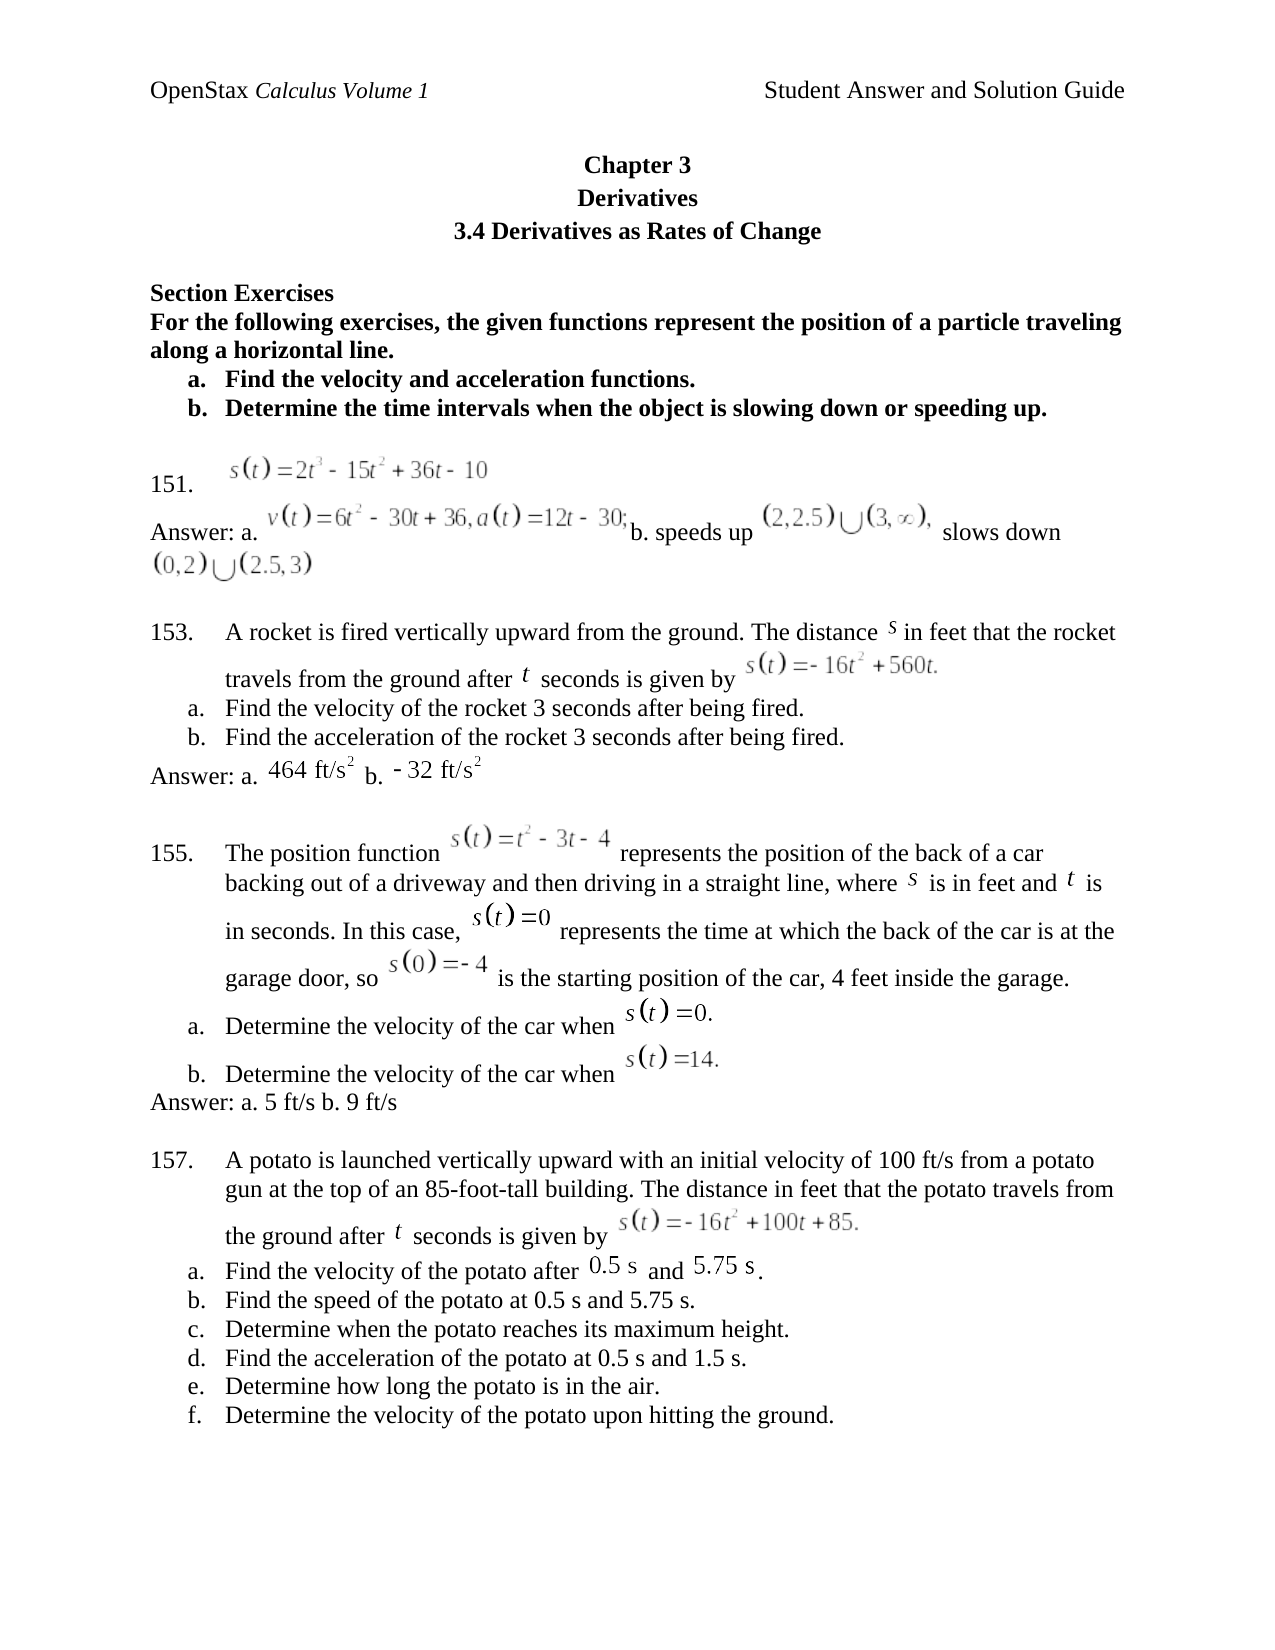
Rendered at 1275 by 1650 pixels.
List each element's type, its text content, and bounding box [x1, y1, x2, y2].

list Find the acceleration of the rocket 3 seconds after being fired. [187, 722, 1125, 750]
text Section Exercises [150, 278, 1125, 307]
list Determine the time intervals when the object is slowing down or speeding up. [187, 393, 1125, 422]
text Answer: a. 5 ft/s b. 9 ft/s [150, 1087, 1125, 1116]
list Determine the velocity of the car when [187, 1040, 1125, 1087]
text Derivatives [150, 183, 1125, 212]
list Find the acceleration of the potato at 0.5 s and 1.5 s. [187, 1343, 1125, 1371]
text 153. A rocket is fired vertically upward from the ground. The distance in feet that the rocket travels from the ground after seconds is given by [150, 616, 1125, 693]
text 155. The position function represents the position of the back of a car backing out of a driveway and then driving in a straight line, where is in feet and is in seconds. In this case, represents the time at which the back of the car is at the garage door, so is the starting position of the car, 4 feet inside the garage. [150, 819, 1125, 992]
text 157. A potato is launched vertically upward with an initial velocity of 100 ft/s from a potato gun at the top of an 85-foot-tall building. The distance in feet that the potato travels from the ground after seconds is given by [150, 1145, 1125, 1250]
text 3.4 Derivatives as Rates of Change [150, 216, 1125, 245]
list Determine when the potato reaches its maximum height. [187, 1314, 1125, 1343]
text Chapter 3 [150, 150, 1125, 179]
list Find the velocity of the potato after and . [187, 1250, 1125, 1285]
text Answer: a. b. speeds up slows down [150, 498, 1125, 588]
list Find the speed of the potato at 0.5 s and 5.75 s. [187, 1285, 1125, 1314]
text 151. [150, 450, 1125, 498]
list Determine the velocity of the potato upon hitting the ground. [187, 1400, 1125, 1429]
list Find the velocity and acceleration functions. [187, 364, 1125, 393]
list Determine the velocity of the car when [187, 992, 1125, 1040]
list Find the velocity of the rocket 3 seconds after being fired. [187, 693, 1125, 722]
text Answer: a. b. [150, 750, 1125, 790]
list Determine how long the potato is in the air. [187, 1371, 1125, 1400]
text For the following exercises, the given functions represent the position of a particle traveling along a horizontal line. [150, 307, 1125, 364]
